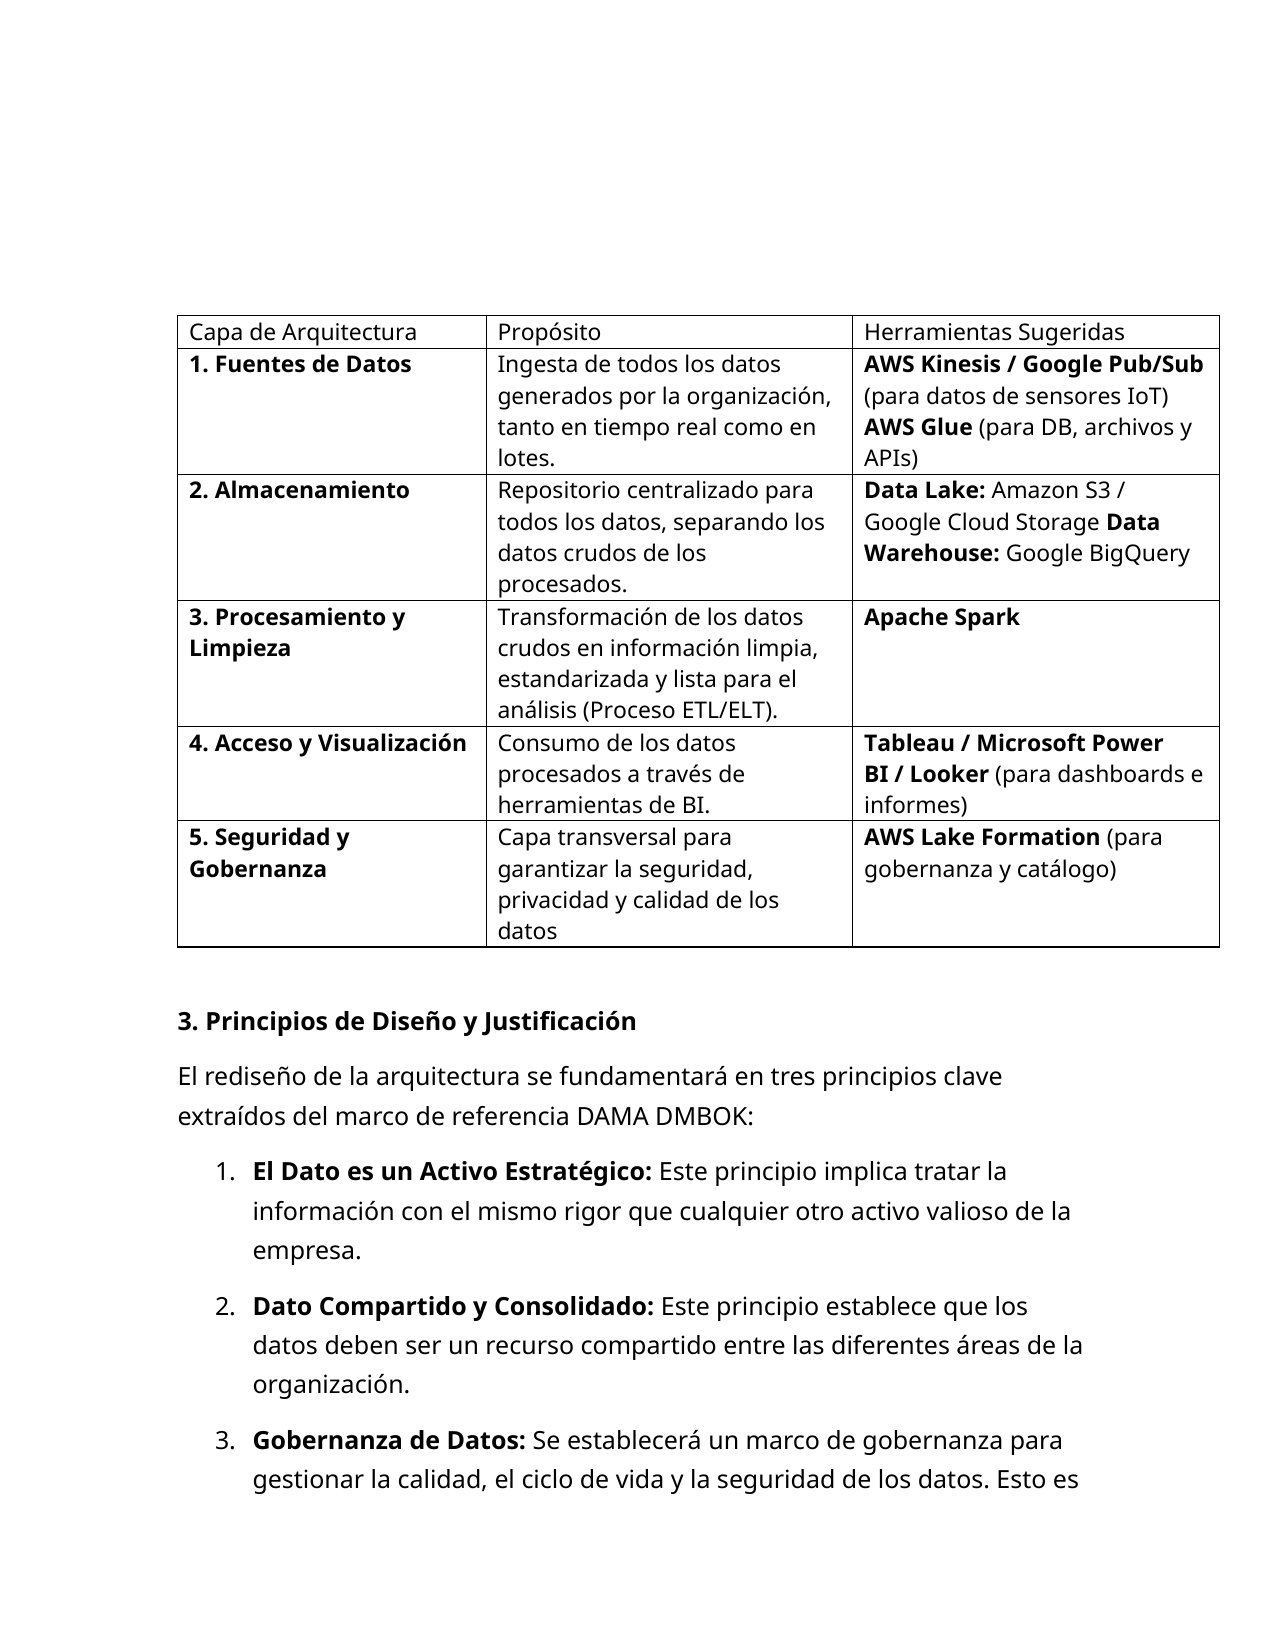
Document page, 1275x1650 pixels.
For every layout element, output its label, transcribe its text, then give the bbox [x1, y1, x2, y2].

table_cell Tableau / Microsoft Power BI / Looker (para dashboards e informes) [853, 727, 1219, 820]
table_header Capa de Arquitectura [178, 316, 486, 347]
table_cell AWS Lake Formation (para gobernanza y catálogo) [853, 821, 1219, 946]
table_cell 5. Seguridad y Gobernanza [178, 821, 486, 946]
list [215, 1422, 1098, 1496]
table_cell Repositorio centralizado para todos los datos, separando los datos crudos de los procesados. [487, 475, 852, 599]
text 3. Principios de Diseño y Justificación [177, 1003, 1098, 1037]
table_cell AWS Kinesis / Google Pub/Sub (para datos de sensores IoT) AWS Glue (para DB, archivos y APIs) [853, 349, 1219, 473]
table_cell 4. Acceso y Visualización [178, 727, 486, 820]
list El Dato es un Activo Estratégico: Este principio implica tratar la información con el mismo rigor que cualquier otro activo valioso de la empresa. [215, 1154, 1098, 1266]
text El rediseño de la arquitectura se fundamentará en tres principios clave extraídos del marco de referencia DAMA DMBOK: [177, 1059, 1098, 1132]
table_cell Apache Spark [853, 601, 1219, 726]
table_cell Ingesta de todos los datos generados por la organización, tanto en tiempo real como en lotes. [487, 349, 852, 473]
list Dato Compartido y Consolidado: Este principio establece que los datos deben ser un recurso compartido entre las diferentes áreas de la organización. [215, 1288, 1098, 1401]
table_cell Transformación de los datos crudos en información limpia, estandarizada y lista para el análisis (Proceso ETL/ELT). [487, 601, 852, 726]
table_cell 2. Almacenamiento [178, 475, 486, 599]
table_header Propósito [487, 316, 852, 347]
table_cell 3. Procesamiento y Limpieza [178, 601, 486, 726]
table_cell Capa transversal para garantizar la seguridad, privacidad y calidad de los datos [487, 821, 852, 946]
table_cell Consumo de los datos procesados a través de herramientas de BI. [487, 727, 852, 820]
table_cell Data Lake: Amazon S3 / Google Cloud Storage Data Warehouse: Google BigQuery [853, 475, 1219, 599]
table_header Herramientas Sugeridas [853, 316, 1219, 347]
table_cell 1. Fuentes de Datos [178, 349, 486, 473]
